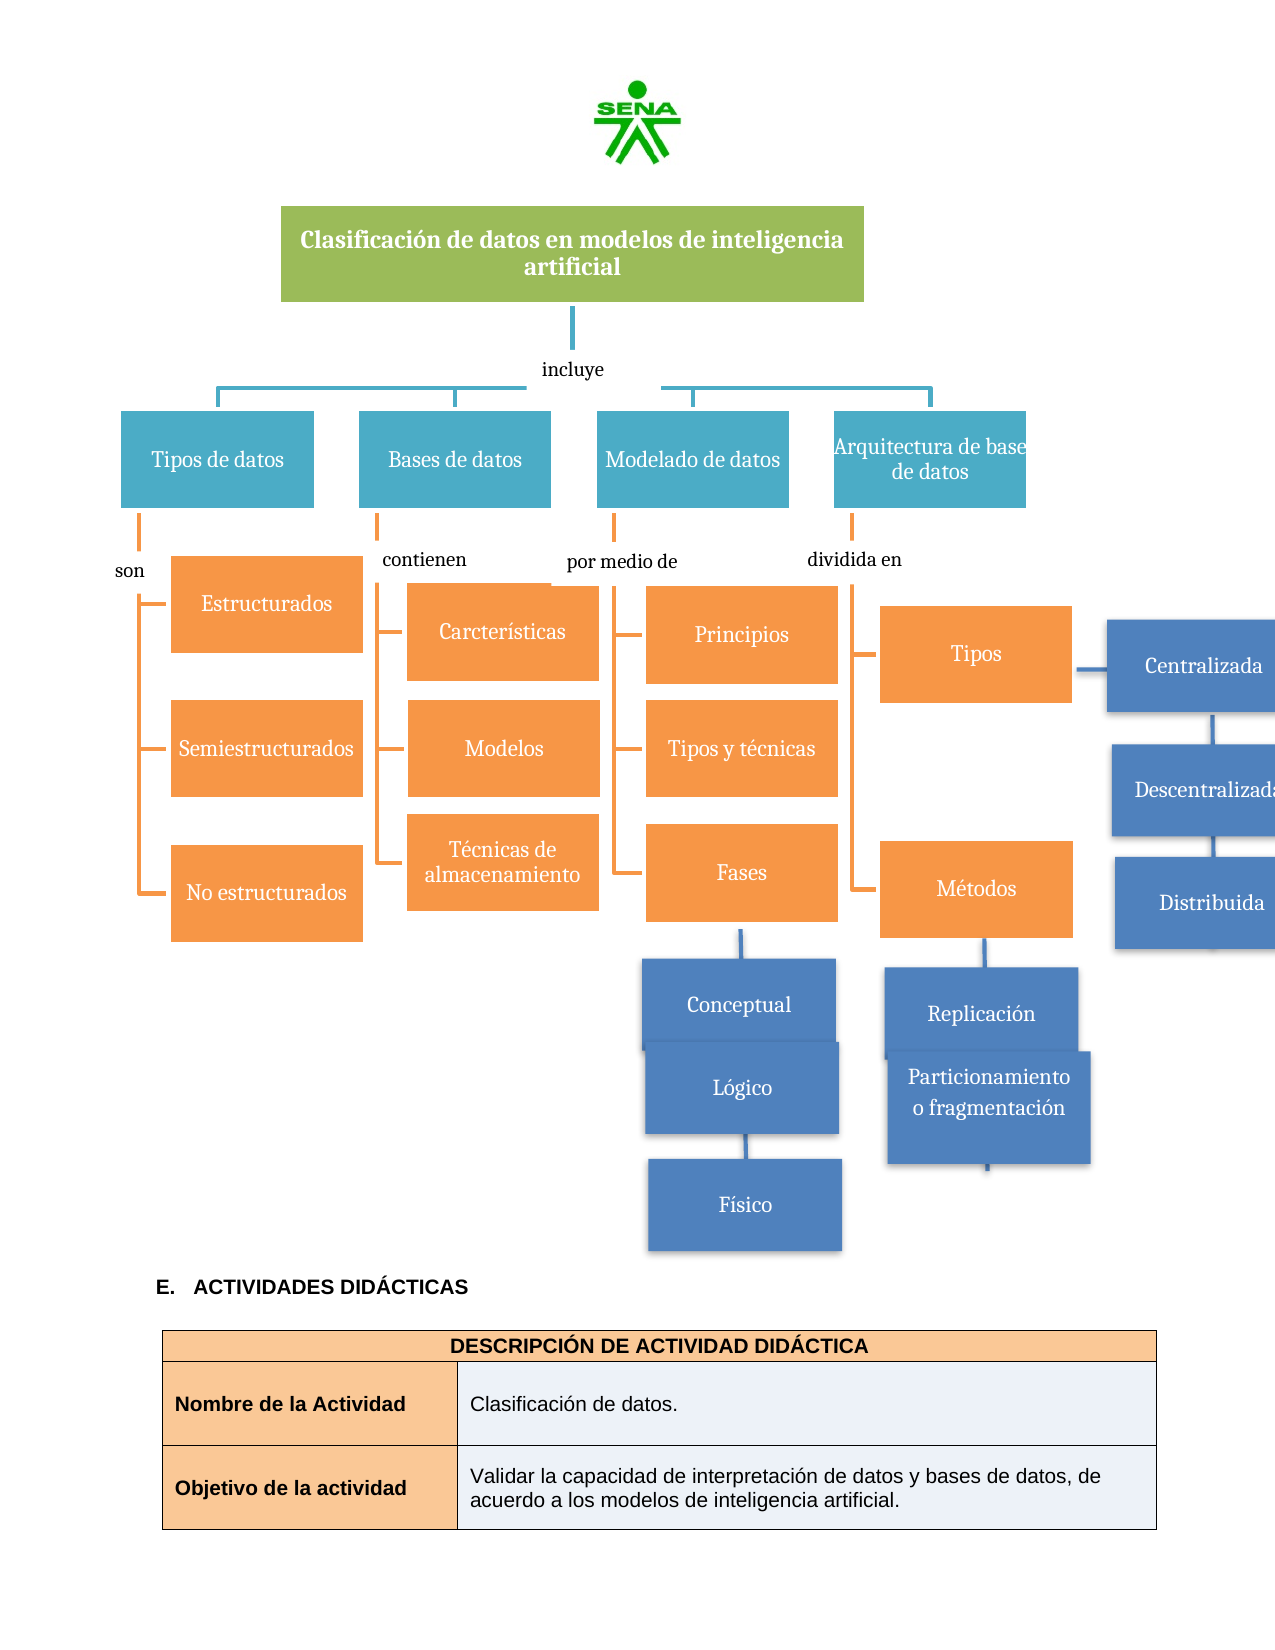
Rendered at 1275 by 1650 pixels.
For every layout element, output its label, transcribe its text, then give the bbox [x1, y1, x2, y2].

picture [588, 75, 687, 172]
table_cell Validar la capacidad de interpretación de datos y bases de datos, de acuerdo a los modelos de inteligencia artificial. [458, 1446, 1156, 1529]
table_cell Clasificación de datos. [458, 1362, 1156, 1445]
table_cell Nombre de la Actividad [163, 1362, 457, 1445]
table_header DESCRIPCIÓN DE ACTIVIDAD DIDÁCTICA [163, 1331, 1156, 1361]
list ACTIVIDADES DIDÁCTICAS [156, 1275, 1157, 1299]
table_cell Objetivo de la actividad [163, 1446, 457, 1529]
